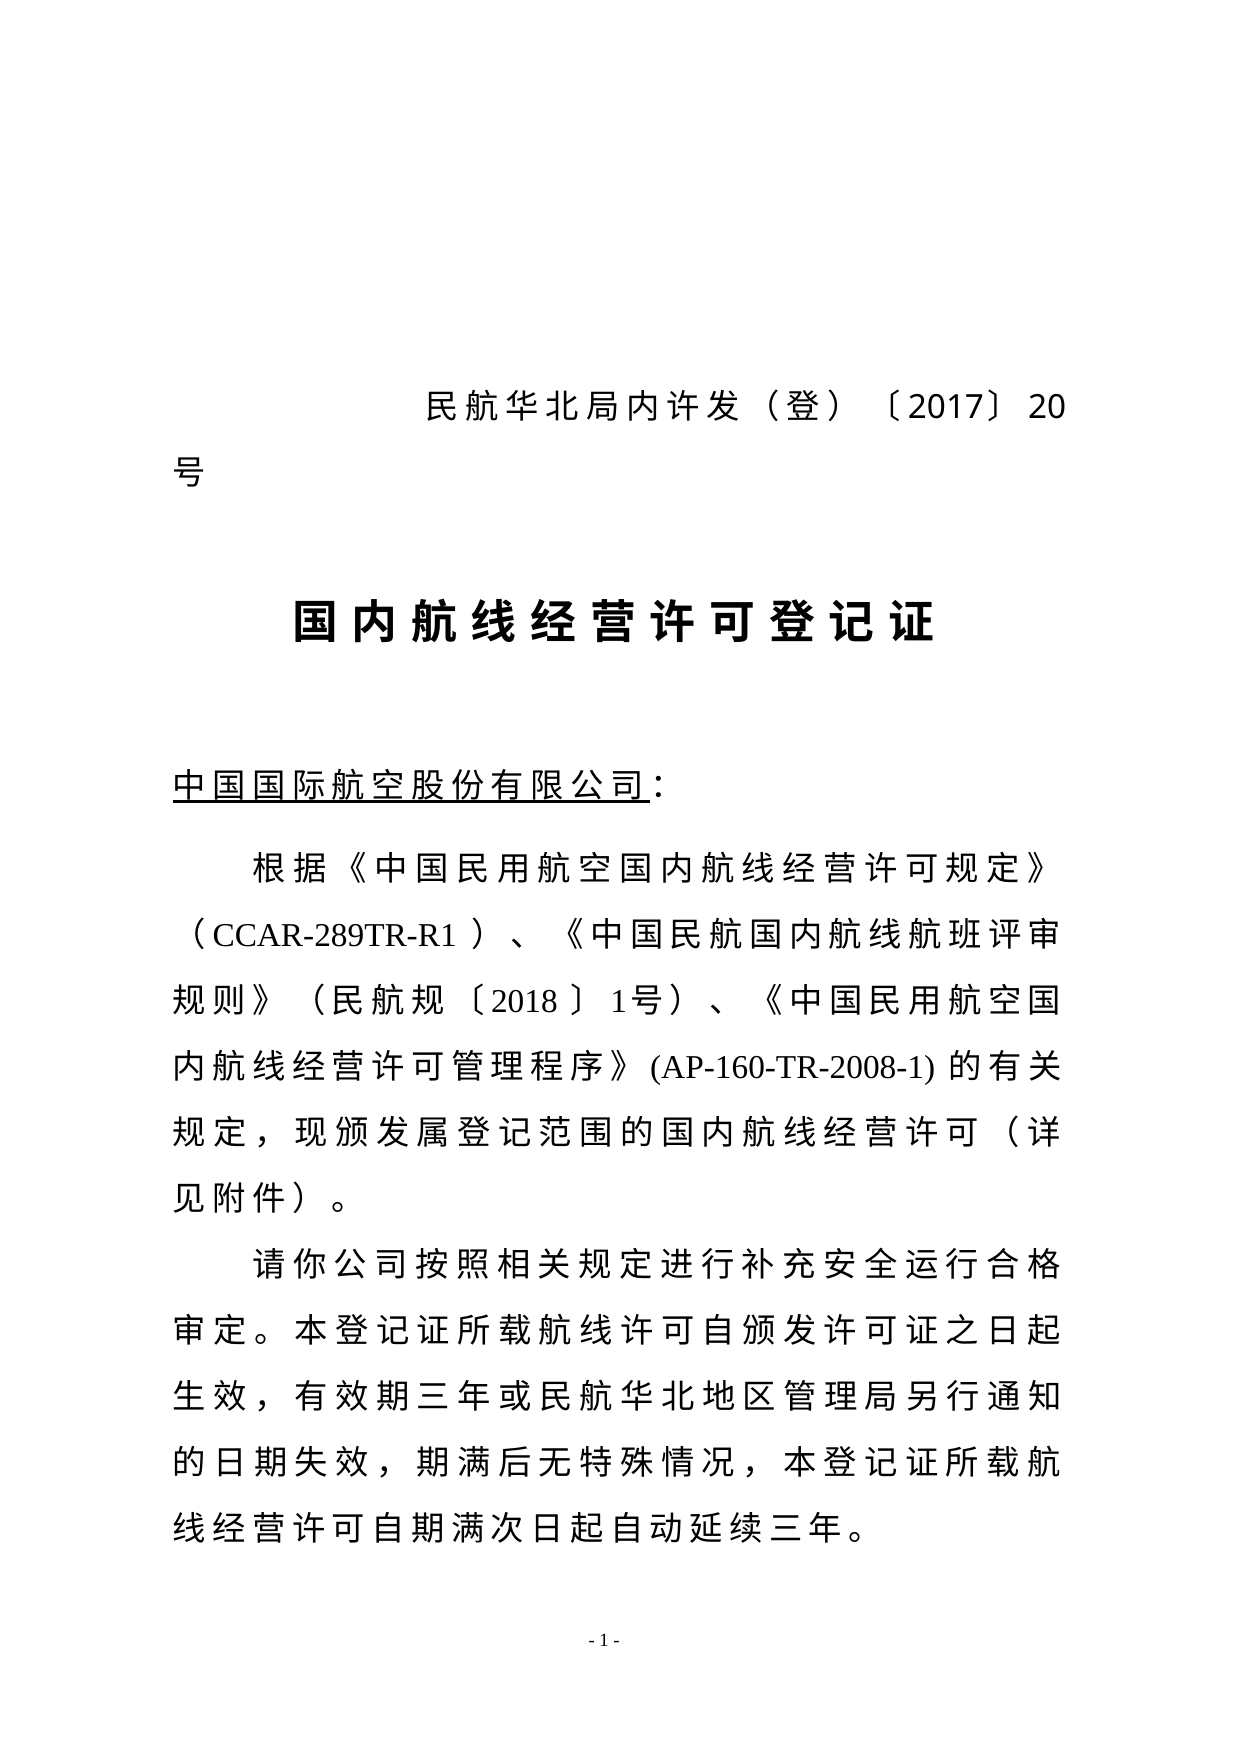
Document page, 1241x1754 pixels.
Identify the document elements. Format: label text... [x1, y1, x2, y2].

text 根据《中国民用航空国内航线经营许可规定》（CCAR-289TR-R1）、《中国民航国内航线航班评审规则》（民航规〔2018〕1号）、《中国民用航空国内航线经营许可管理程序》(AP-160-TR-2008-1)的有关规定，现颁发属登记范围的国内航线经营许可（详见附件）。 [172, 833, 1068, 1229]
text 中国国际航空股份有限公司： [172, 750, 1068, 816]
text 国内航线经营许可登记证 [172, 569, 1068, 668]
text 民航华北局内许发（登）〔2017〕20号 [172, 371, 1068, 503]
text 请你公司按照相关规定进行补充安全运行合格审定。本登记证所载航线许可自颁发许可证之日起生效，有效期三年或民航华北地区管理局另行通知的日期失效，期满后无特殊情况，本登记证所载航线经营许可自期满次日起自动延续三年。 [172, 1229, 1068, 1559]
